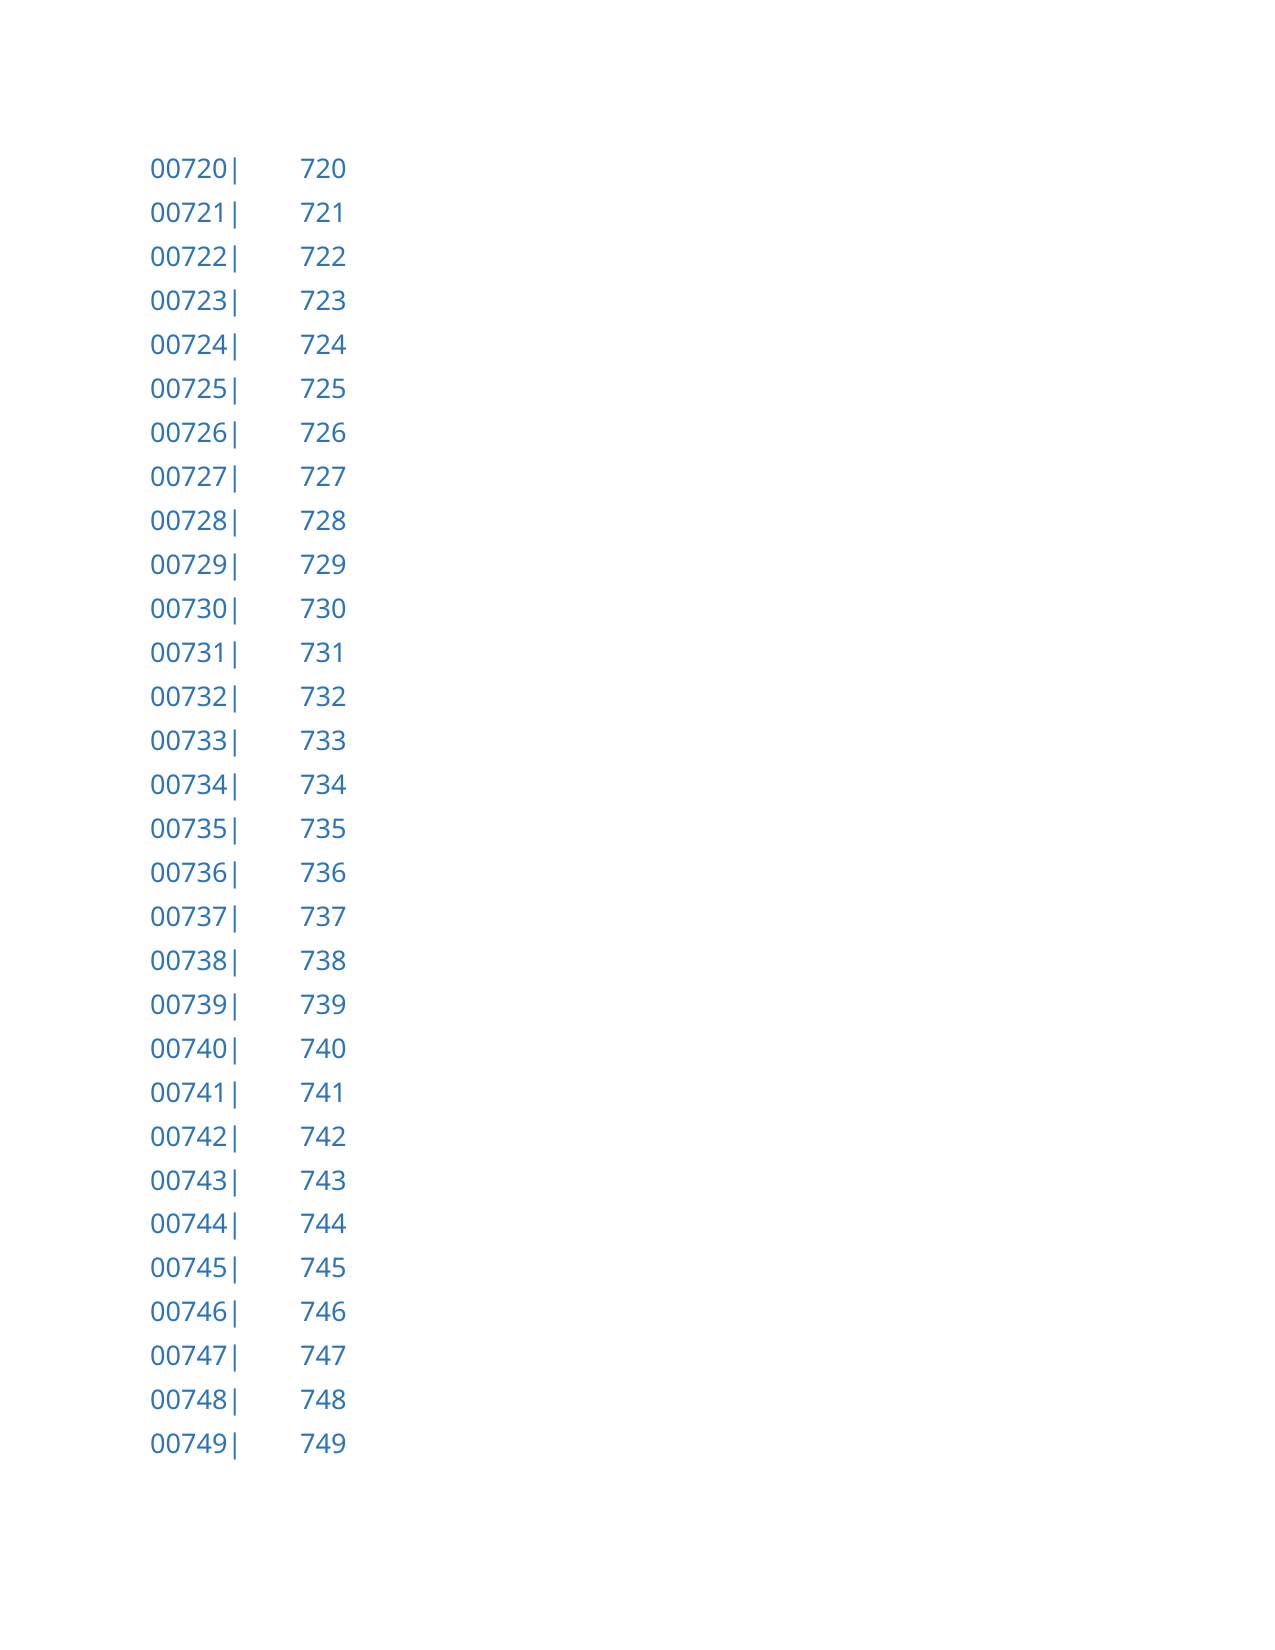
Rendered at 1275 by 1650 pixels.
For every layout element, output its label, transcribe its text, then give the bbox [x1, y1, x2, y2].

subtitle 737 [150, 897, 1125, 934]
subtitle 749 [150, 1425, 1125, 1462]
subtitle 742 [150, 1117, 1125, 1154]
subtitle 747 [150, 1337, 1125, 1374]
subtitle 748 [150, 1381, 1125, 1418]
subtitle 732 [150, 677, 1125, 714]
subtitle 741 [150, 1073, 1125, 1110]
subtitle 736 [150, 853, 1125, 890]
subtitle 743 [150, 1161, 1125, 1198]
subtitle 731 [150, 633, 1125, 670]
subtitle 725 [150, 370, 1125, 407]
subtitle 744 [150, 1205, 1125, 1242]
subtitle 720 [150, 150, 1125, 187]
subtitle 734 [150, 765, 1125, 802]
subtitle 727 [150, 458, 1125, 494]
subtitle 740 [150, 1029, 1125, 1066]
subtitle 723 [150, 282, 1125, 319]
subtitle 745 [150, 1249, 1125, 1286]
subtitle 739 [150, 985, 1125, 1022]
subtitle 729 [150, 546, 1125, 582]
subtitle 733 [150, 721, 1125, 758]
subtitle 726 [150, 414, 1125, 451]
subtitle 722 [150, 238, 1125, 275]
subtitle 728 [150, 502, 1125, 538]
subtitle 738 [150, 941, 1125, 978]
subtitle 746 [150, 1293, 1125, 1330]
subtitle 730 [150, 589, 1125, 626]
subtitle 735 [150, 809, 1125, 846]
subtitle 721 [150, 194, 1125, 231]
subtitle 724 [150, 326, 1125, 363]
